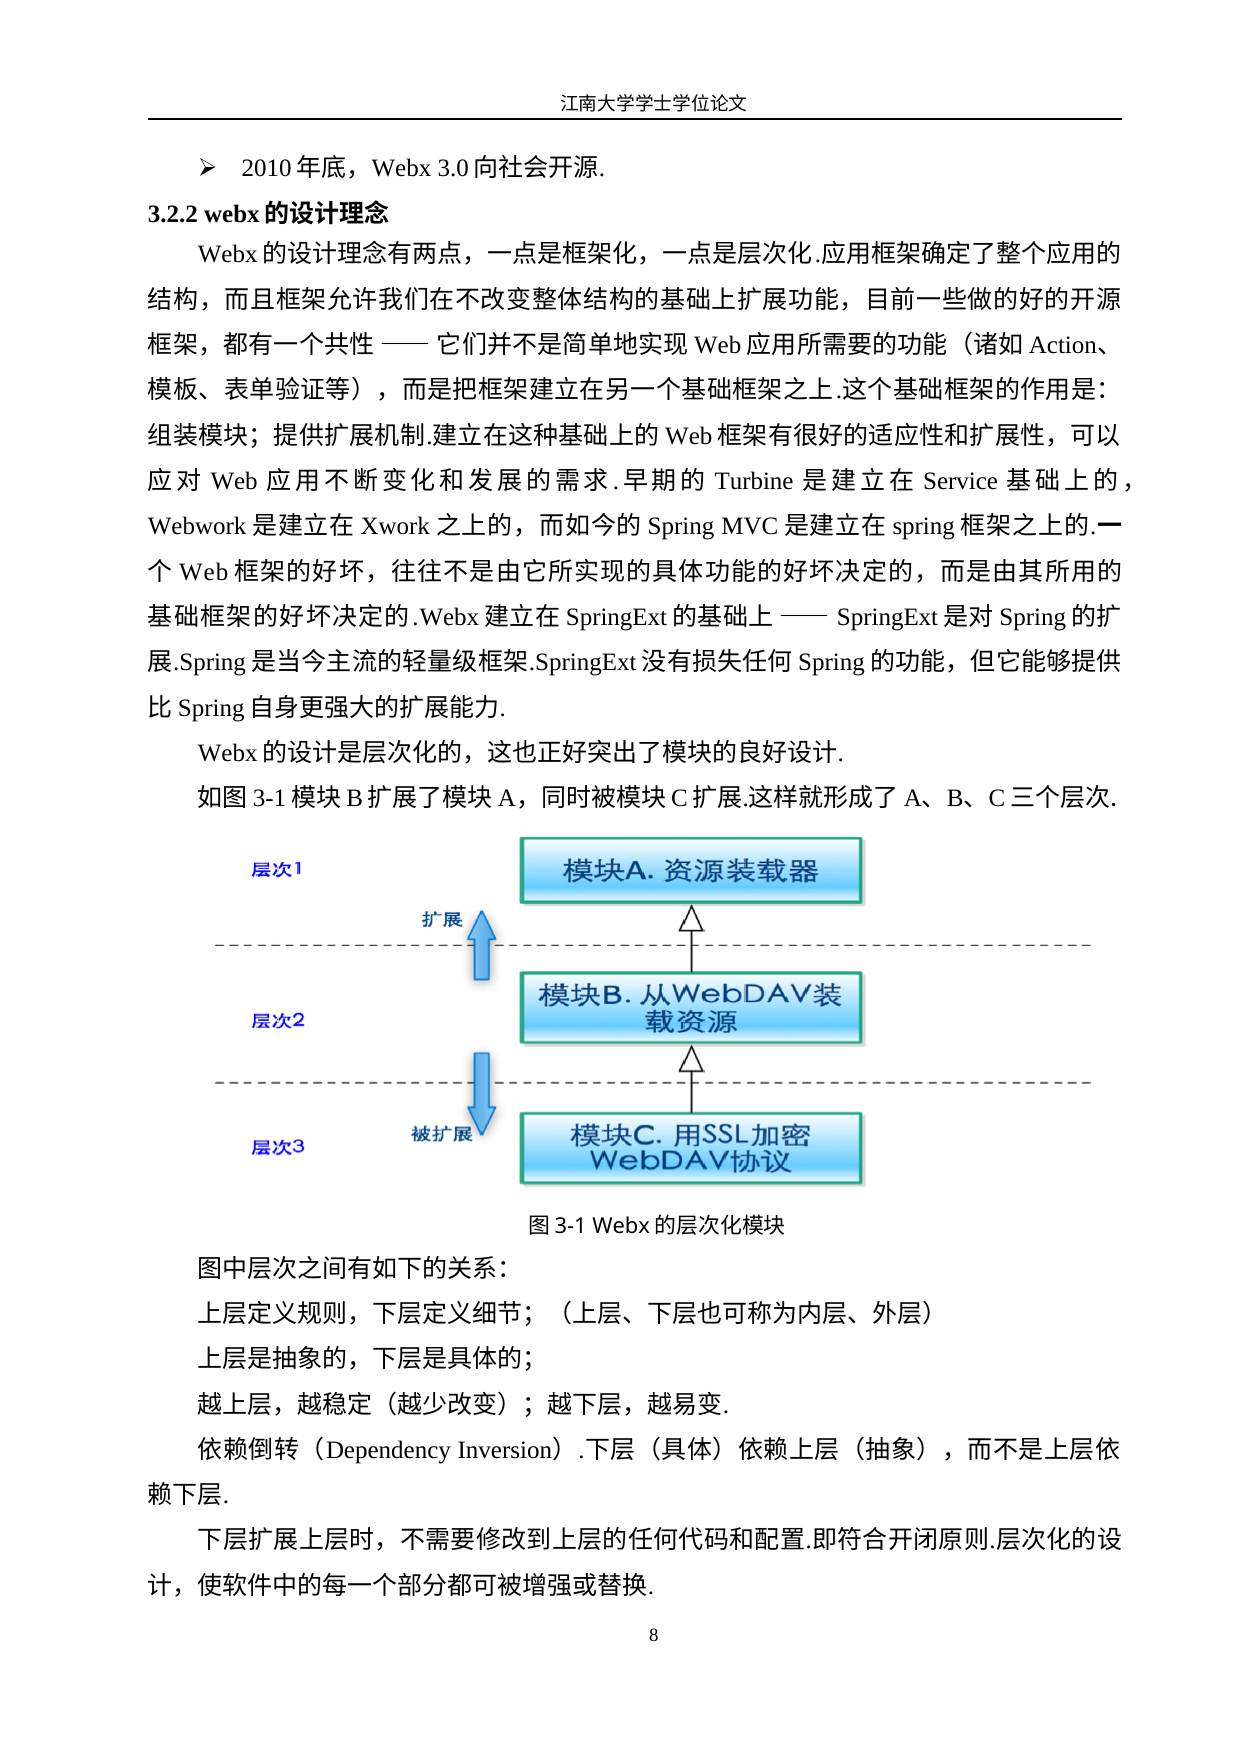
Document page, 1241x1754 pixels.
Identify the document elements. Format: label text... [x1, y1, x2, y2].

text 依赖倒转（Dependency Inversion）.下层（具体）依赖上层（抽象），而不是上层依赖下层. [148, 1429, 1122, 1511]
text 上层定义规则，下层定义细节；（上层、下层也可称为内层、外层） [148, 1293, 1122, 1330]
text 图3-1 Webx的层次化模块 [148, 1208, 1122, 1240]
text 越上层，越稳定（越少改变）；越下层，越易变. [148, 1384, 1122, 1420]
text 下层扩展上层时，不需要修改到上层的任何代码和配置.即符合开闭原则.层次化的设计，使软件中的每一个部分都可被增强或替换. [148, 1520, 1122, 1602]
text Webx的设计是层次化的，这也正好突出了模块的良好设计. [148, 732, 1122, 769]
text 上层是抽象的，下层是具体的； [148, 1339, 1122, 1375]
list 2010年底，Webx 3.0向社会开源. [198, 148, 1122, 184]
text 如图3-1模块B扩展了模块A，同时被模块C扩展.这样就形成了A、B、C三个层次. [148, 778, 1122, 814]
text 图中层次之间有如下的关系： [148, 1248, 1122, 1284]
picture [197, 823, 1111, 1202]
text Webx的设计理念有两点，一点是框架化，一点是层次化.应用框架确定了整个应用的结构，而且框架允许我们在不改变整体结构的基础上扩展功能，目前一些做的好的开源框架，都有一个共性 —— 它们并不是简单地实现Web应用所需要的功能（诸如Action、模板、表单验证等），而是把框架建立在另一个基础框架之上.这个基础框架的作用是：组装模块；提供扩展机制.建立在这种基础上的Web框架有很好的适应性和扩展性，可以应对Web应用不断变化和发展的需求.早期的Turbine是建立在Service基础上的，Webwork是建立在Xwork之上的，而如今的Spring MVC是建立在spring框架之上的.一个Web框架的好坏，往往不是由它所实现的具体功能的好坏决定的，而是由其所用的基础框架的好坏决定的.Webx建立在SpringExt的基础上 —— SpringExt是对Spring的扩展.Spring是当今主流的轻量级框架.SpringExt没有损失任何Spring的功能，但它能够提供比Spring自身更强大的扩展能力. [148, 234, 1122, 723]
subtitle webx的设计理念 [148, 193, 1122, 229]
